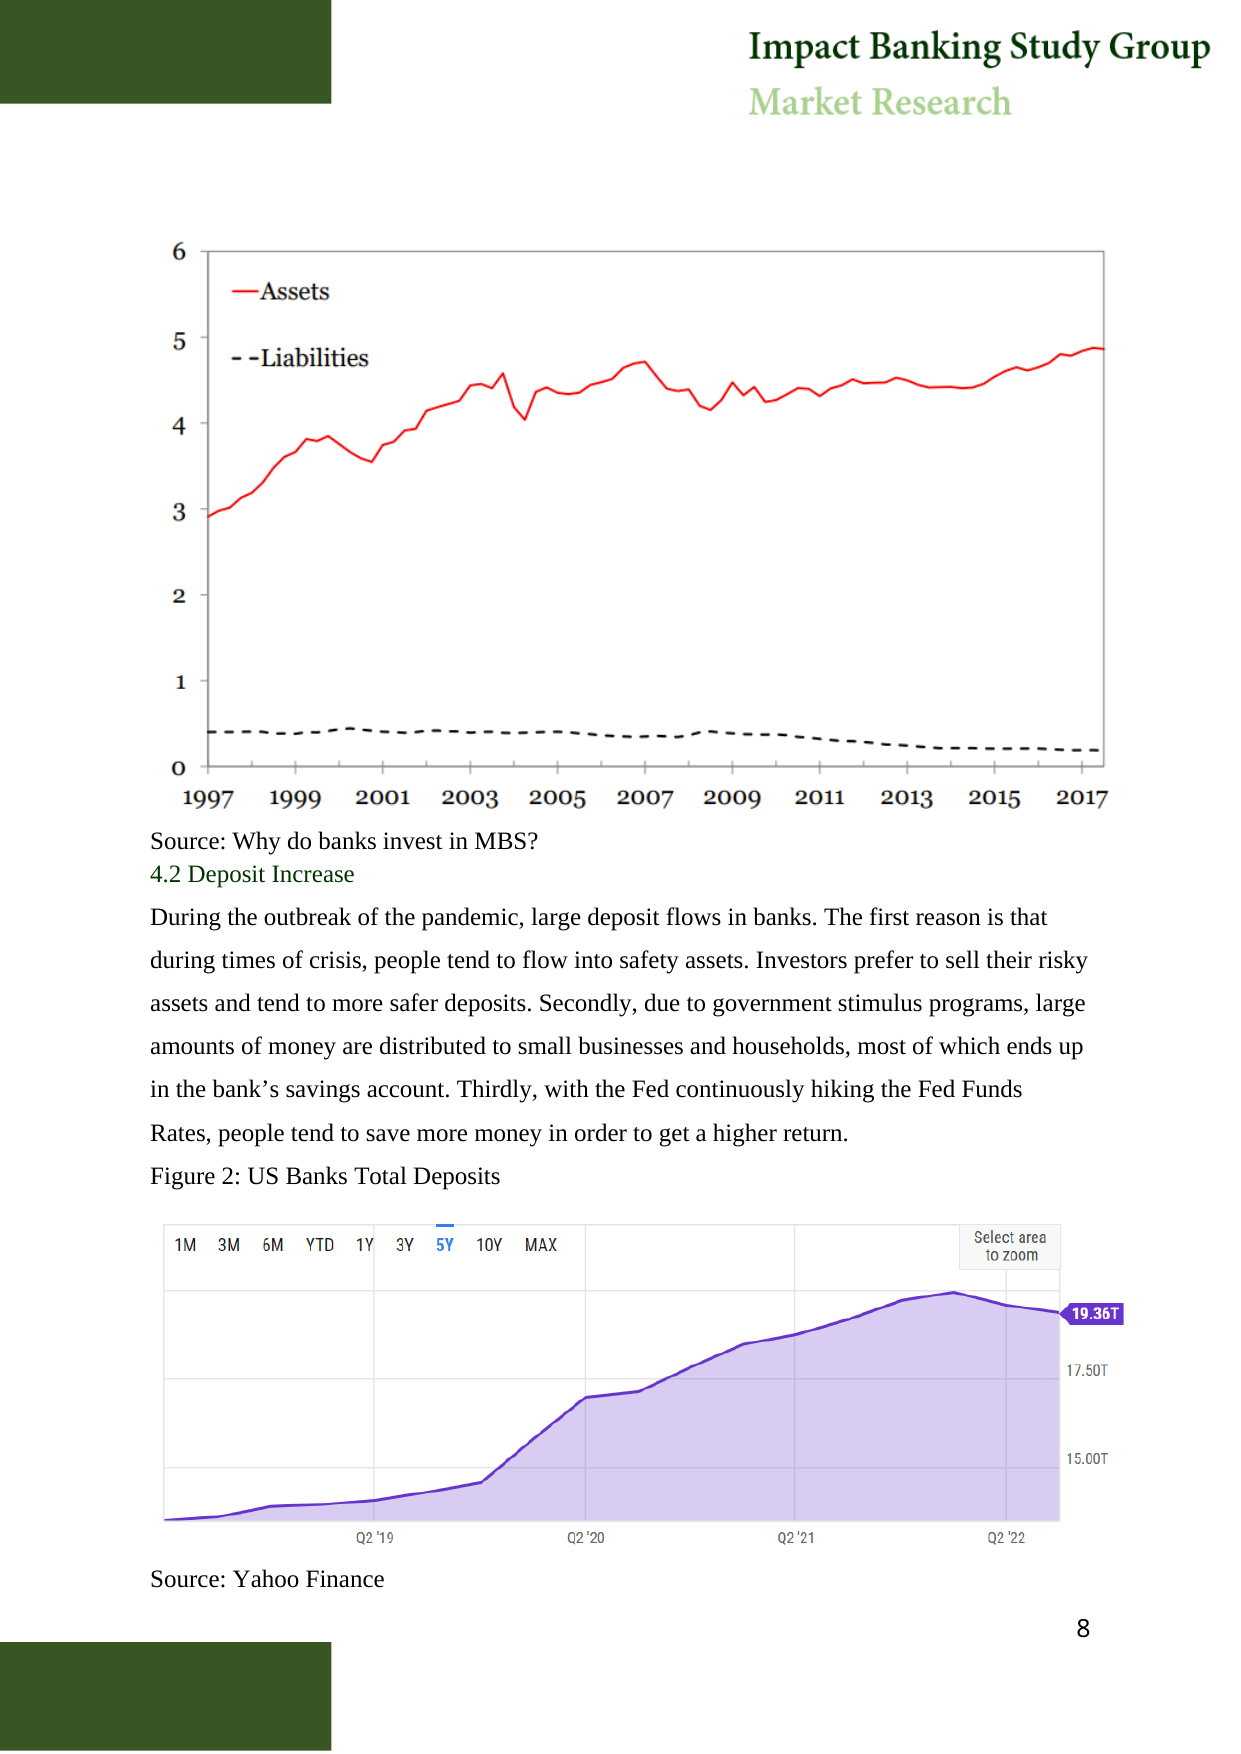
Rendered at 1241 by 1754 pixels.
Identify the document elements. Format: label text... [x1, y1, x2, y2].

picture [749, 27, 1217, 121]
picture [150, 228, 1125, 826]
picture [150, 1203, 1125, 1550]
text Source: Yahoo Finance [150, 1564, 1090, 1593]
text Source: Why do banks invest in MBS? [150, 826, 1090, 855]
subtitle 4.2 Deposit Increase [150, 859, 1090, 888]
text During the outbreak of the pandemic, large deposit flows in banks. The first reason is that during times of crisis, people tend to flow into safety assets. Investors prefer to sell their risky assets and tend to more safer deposits. Secondly, due to government stimulus programs, large amounts of money are distributed to small businesses and households, most of which ends up in the bank’s savings account. Thirdly, with the Fed continuously hiking the Fed Funds Rates, people tend to save more money in order to get a higher return. [150, 902, 1090, 1146]
text Figure 2: US Banks Total Deposits [150, 1161, 1090, 1189]
